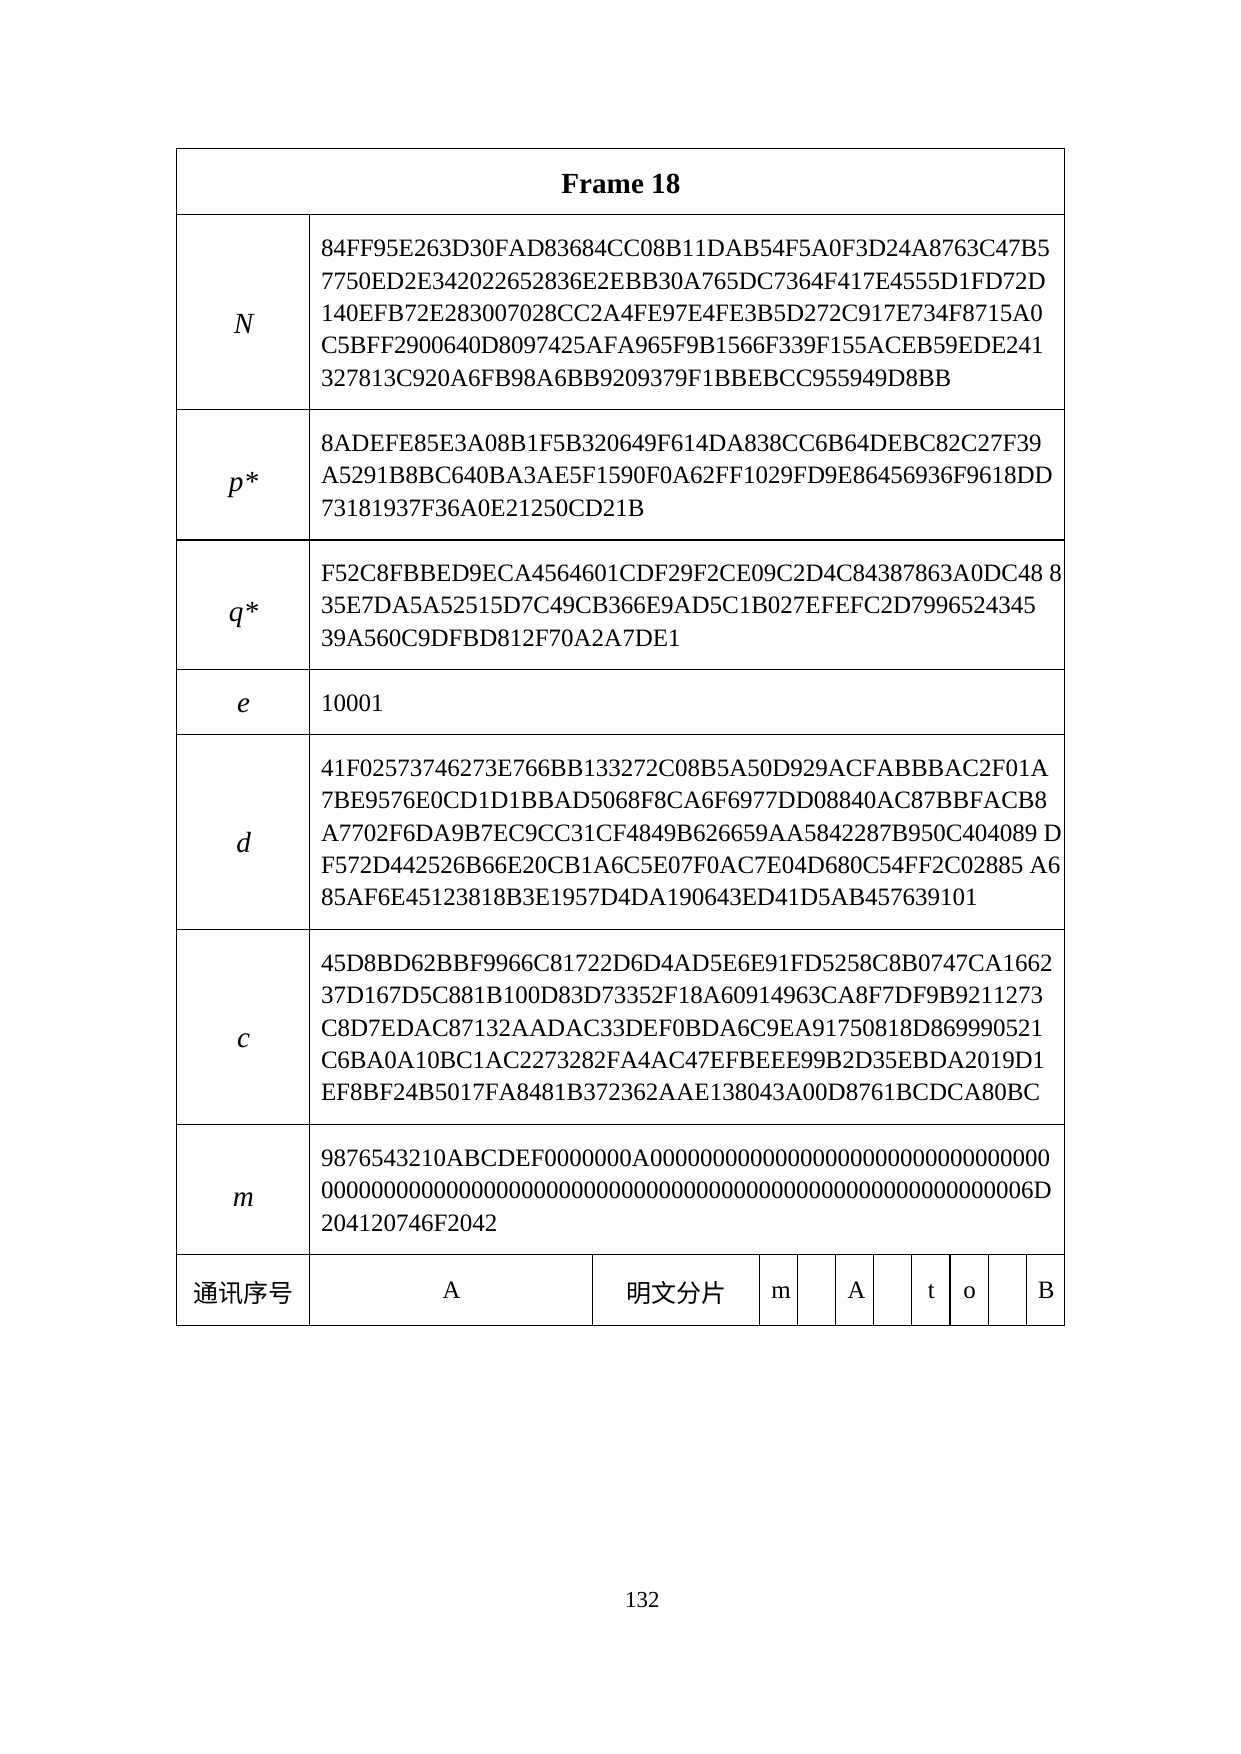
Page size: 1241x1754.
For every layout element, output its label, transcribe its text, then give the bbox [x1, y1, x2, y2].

table_cell [989, 1255, 1026, 1324]
table_cell m [760, 1255, 797, 1324]
table_cell A [836, 1255, 873, 1324]
table_cell q* [177, 541, 309, 669]
table_header Frame 18 [177, 149, 1064, 214]
table_cell m [177, 1125, 309, 1254]
table_cell 10001 [310, 670, 1064, 734]
table_cell 45D8BD62BBF9966C81722D6D4AD5E6E91FD5258C8B0747CA1662 37D167D5C881B100D83D73352F18A60914963CA8F7DF9B9211273 C8D7EDAC87132AADAC33DEF0BDA6C9EA91750818D869990521 C6BA0A10BC1AC2273282FA4AC47EFBEEE99B2D35EBDA2019D1 EF8BF24B5017FA8481B372362AAE138043A00D8761BCDCA80BC [310, 930, 1064, 1124]
table_cell 41F02573746273E766BB133272C08B5A50D929ACFABBBAC2F01A 7BE9576E0CD1D1BBAD5068F8CA6F6977DD08840AC87BBFACB8 A7702F6DA9B7EC9CC31CF4849B626659AA5842287B950C404089 DF572D442526B66E20CB1A6C5E07F0AC7E04D680C54FF2C02885 A685AF6E45123818B3E1957D4DA190643ED41D5AB457639101 [310, 735, 1064, 929]
table_cell 8ADEFE85E3A08B1F5B320649F614DA838CC6B64DEBC82C27F39 A5291B8BC640BA3AE5F1590F0A62FF1029FD9E86456936F9618DD 73181937F36A0E21250CD21B [310, 410, 1064, 539]
table_cell B [1027, 1255, 1064, 1324]
table_cell 明文分片 [593, 1255, 759, 1324]
table_cell e [177, 670, 309, 734]
table_cell [874, 1255, 911, 1324]
table_cell c [177, 930, 309, 1124]
table_cell F52C8FBBED9ECA4564601CDF29F2CE09C2D4C84387863A0DC48 835E7DA5A52515D7C49CB366E9AD5C1B027EFEFC2D7996524345 39A560C9DFBD812F70A2A7DE1 [310, 541, 1064, 669]
table_cell p* [177, 410, 309, 539]
table_cell t [912, 1255, 949, 1324]
table_cell d [177, 735, 309, 929]
table_cell o [951, 1255, 988, 1324]
table_cell 9876543210ABCDEF0000000A00000000000000000000000000000000 000000000000000000000000000000000000000000000000000000006D 204120746F2042 [310, 1125, 1064, 1254]
table_cell 通讯序号 [177, 1255, 309, 1324]
table_cell [798, 1255, 835, 1324]
table_cell N [177, 215, 309, 409]
table_cell A [310, 1255, 592, 1324]
table_cell 84FF95E263D30FAD83684CC08B11DAB54F5A0F3D24A8763C47B5 7750ED2E342022652836E2EBB30A765DC7364F417E4555D1FD72D 140EFB72E283007028CC2A4FE97E4FE3B5D272C917E734F8715A0 C5BFF2900640D8097425AFA965F9B1566F339F155ACEB59EDE241 327813C920A6FB98A6BB9209379F1BBEBCC955949D8BB [310, 215, 1064, 409]
